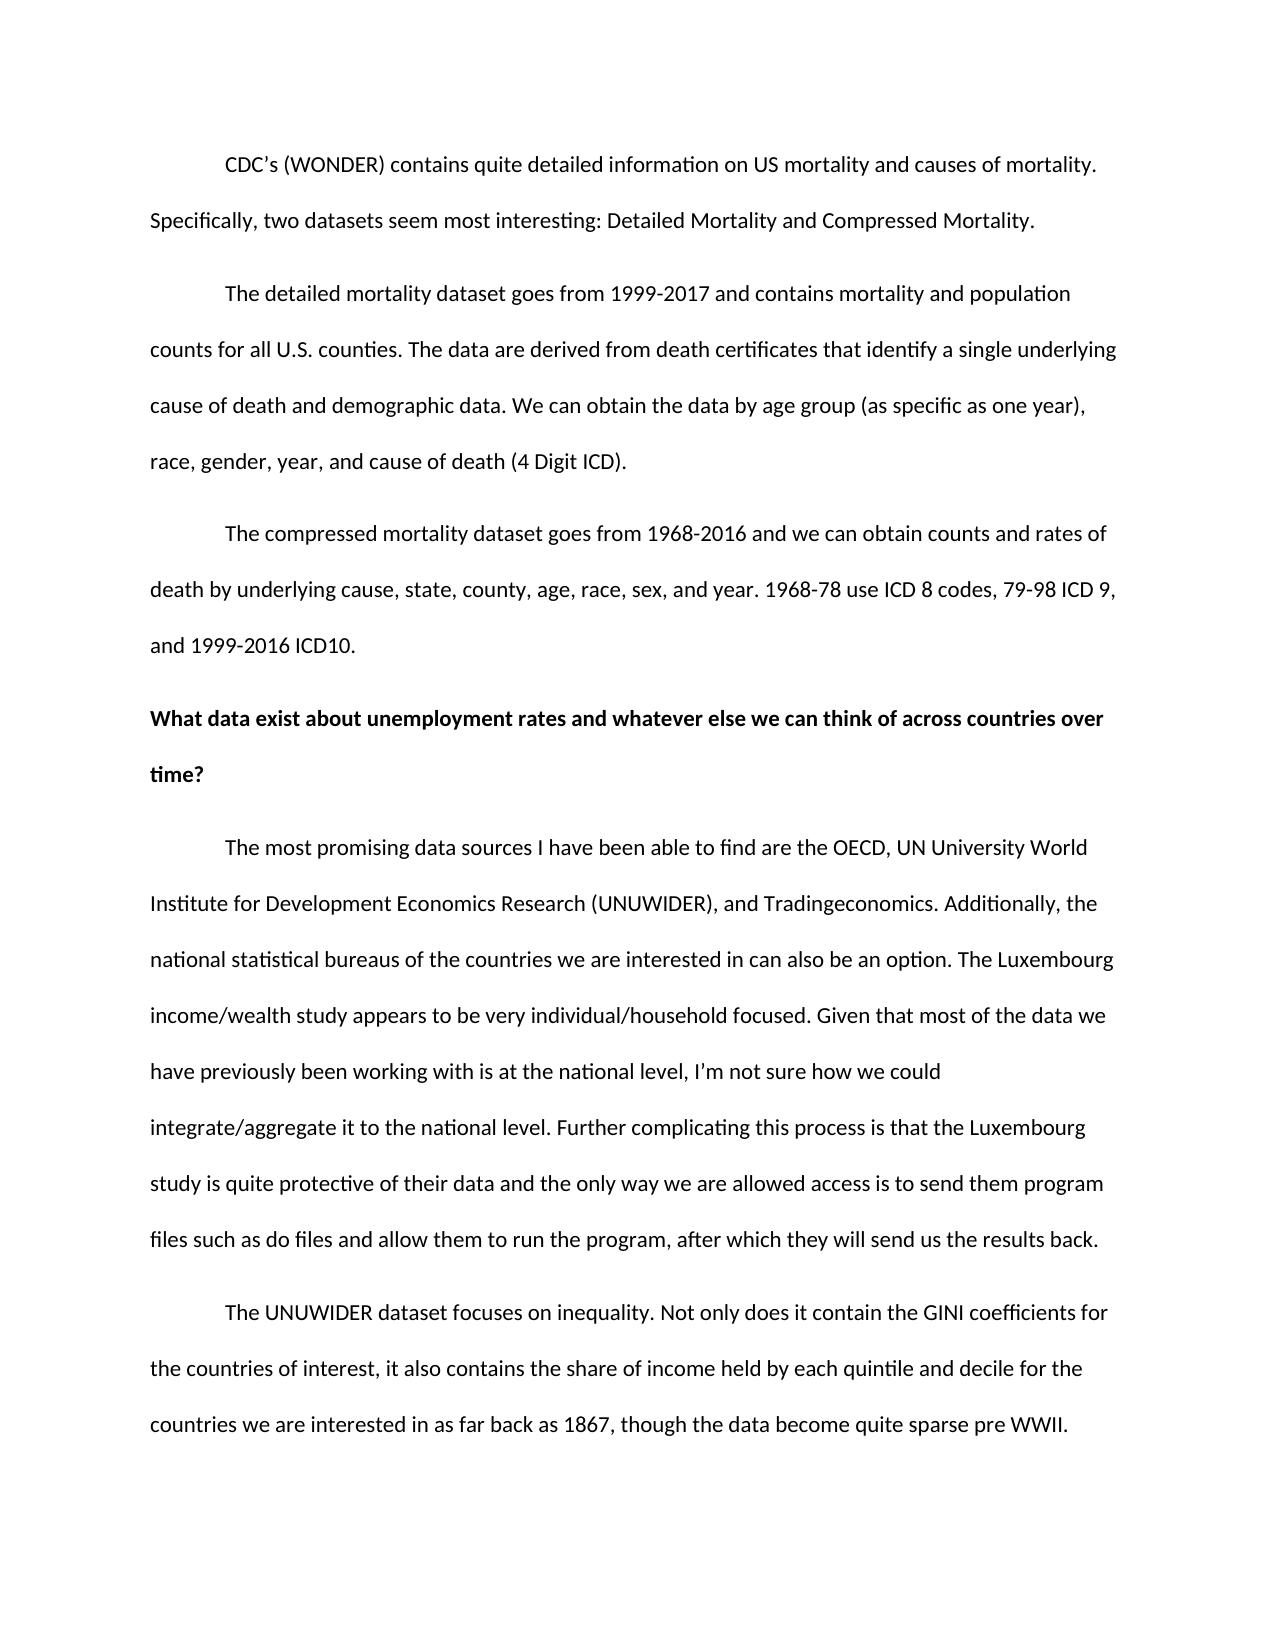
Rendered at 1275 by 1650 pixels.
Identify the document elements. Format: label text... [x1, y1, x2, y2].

text What data exist about unemployment rates and whatever else we can think of across countries over time? [150, 704, 1125, 788]
text The UNUWIDER dataset focuses on inequality. Not only does it contain the GINI coefficients for the countries of interest, it also contains the share of income held by each quintile and decile for the countries we are interested in as far back as 1867, though the data become quite sparse pre WWII. [150, 1298, 1125, 1438]
text The detailed mortality dataset goes from 1999-2017 and contains mortality and population counts for all U.S. counties. The data are derived from death certificates that identify a single underlying cause of death and demographic data. We can obtain the data by age group (as specific as one year), race, gender, year, and cause of death (4 Digit ICD). [150, 279, 1125, 475]
text The most promising data sources I have been able to find are the OECD, UN University World Institute for Development Economics Research (UNUWIDER), and Tradingeconomics. Additionally, the national statistical bureaus of the countries we are interested in can also be an option. The Luxembourg income/wealth study appears to be very individual/household focused. Given that most of the data we have previously been working with is at the national level, I’m not sure how we could integrate/aggregate it to the national level. Further complicating this process is that the Luxembourg study is quite protective of their data and the only way we are allowed access is to send them program files such as do files and allow them to run the program, after which they will send us the results back. [150, 833, 1125, 1253]
text CDC’s (WONDER) contains quite detailed information on US mortality and causes of mortality. Specifically, two datasets seem most interesting: Detailed Mortality and Compressed Mortality. [150, 150, 1125, 234]
text The compressed mortality dataset goes from 1968-2016 and we can obtain counts and rates of death by underlying cause, state, county, age, race, sex, and year. 1968-78 use ICD 8 codes, 79-98 ICD 9, and 1999-2016 ICD10. [150, 519, 1125, 660]
